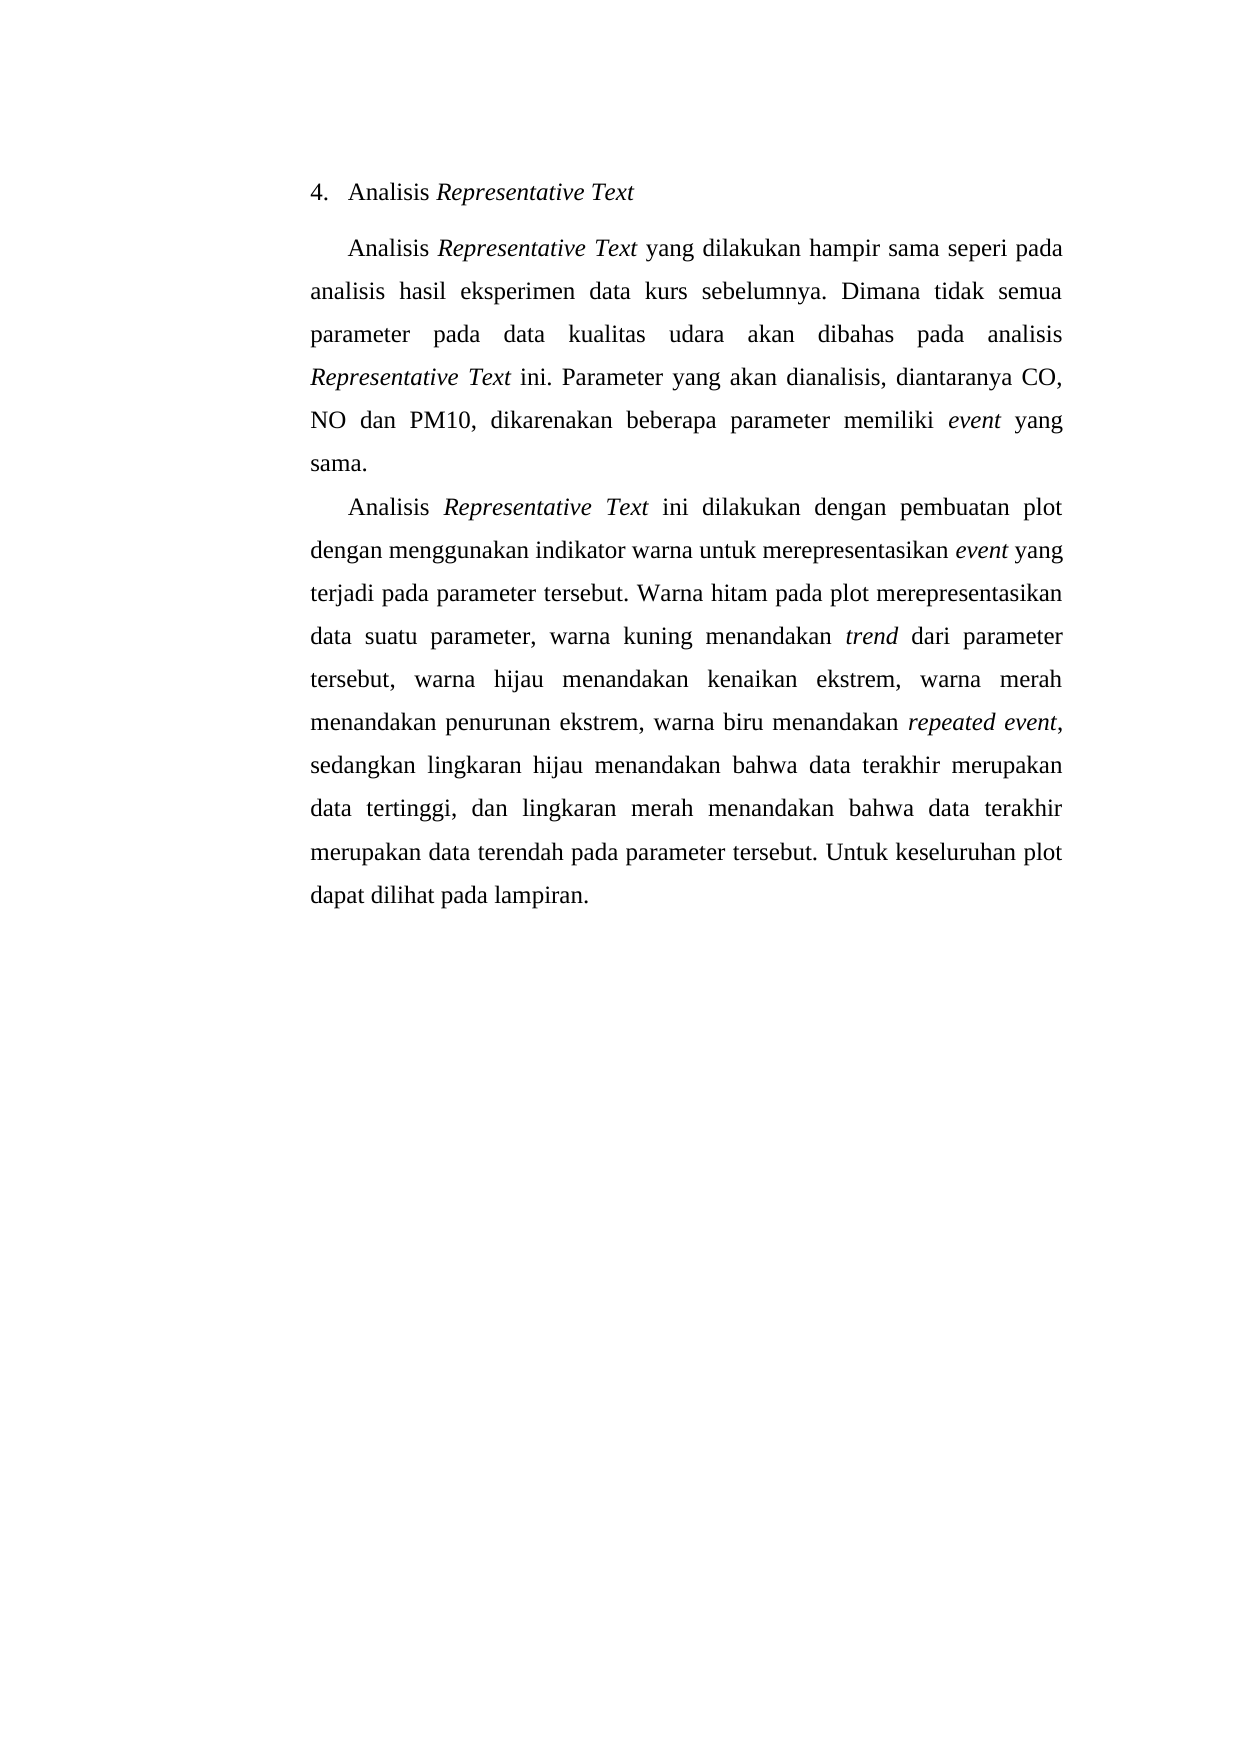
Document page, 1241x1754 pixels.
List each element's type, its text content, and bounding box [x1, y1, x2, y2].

text Analisis Representative Text ini dilakukan dengan pembuatan plot dengan menggunakan indikator warna untuk merepresentasikan event yang terjadi pada parameter tersebut. Warna hitam pada plot merepresentasikan data suatu parameter, warna kuning menandakan trend dari parameter tersebut, warna hijau menandakan kenaikan ekstrem, warna merah menandakan penurunan ekstrem, warna biru menandakan repeated event, sedangkan lingkaran hijau menandakan bahwa data terakhir merupakan data tertinggi, dan lingkaran merah menandakan bahwa data terakhir merupakan data terendah pada parameter tersebut. Untuk keseluruhan plot dapat dilihat pada lampiran. [310, 492, 1063, 908]
text Analisis Representative Text yang dilakukan hampir sama seperi pada analisis hasil eksperimen data kurs sebelumnya. Dimana tidak semua parameter pada data kualitas udara akan dibahas pada analisis Representative Text ini. Parameter yang akan dianalisis, diantaranya CO, NO dan PM10, dikarenakan beberapa parameter memiliki event yang sama. [310, 233, 1063, 477]
list Analisis Representative Text [310, 177, 1063, 206]
